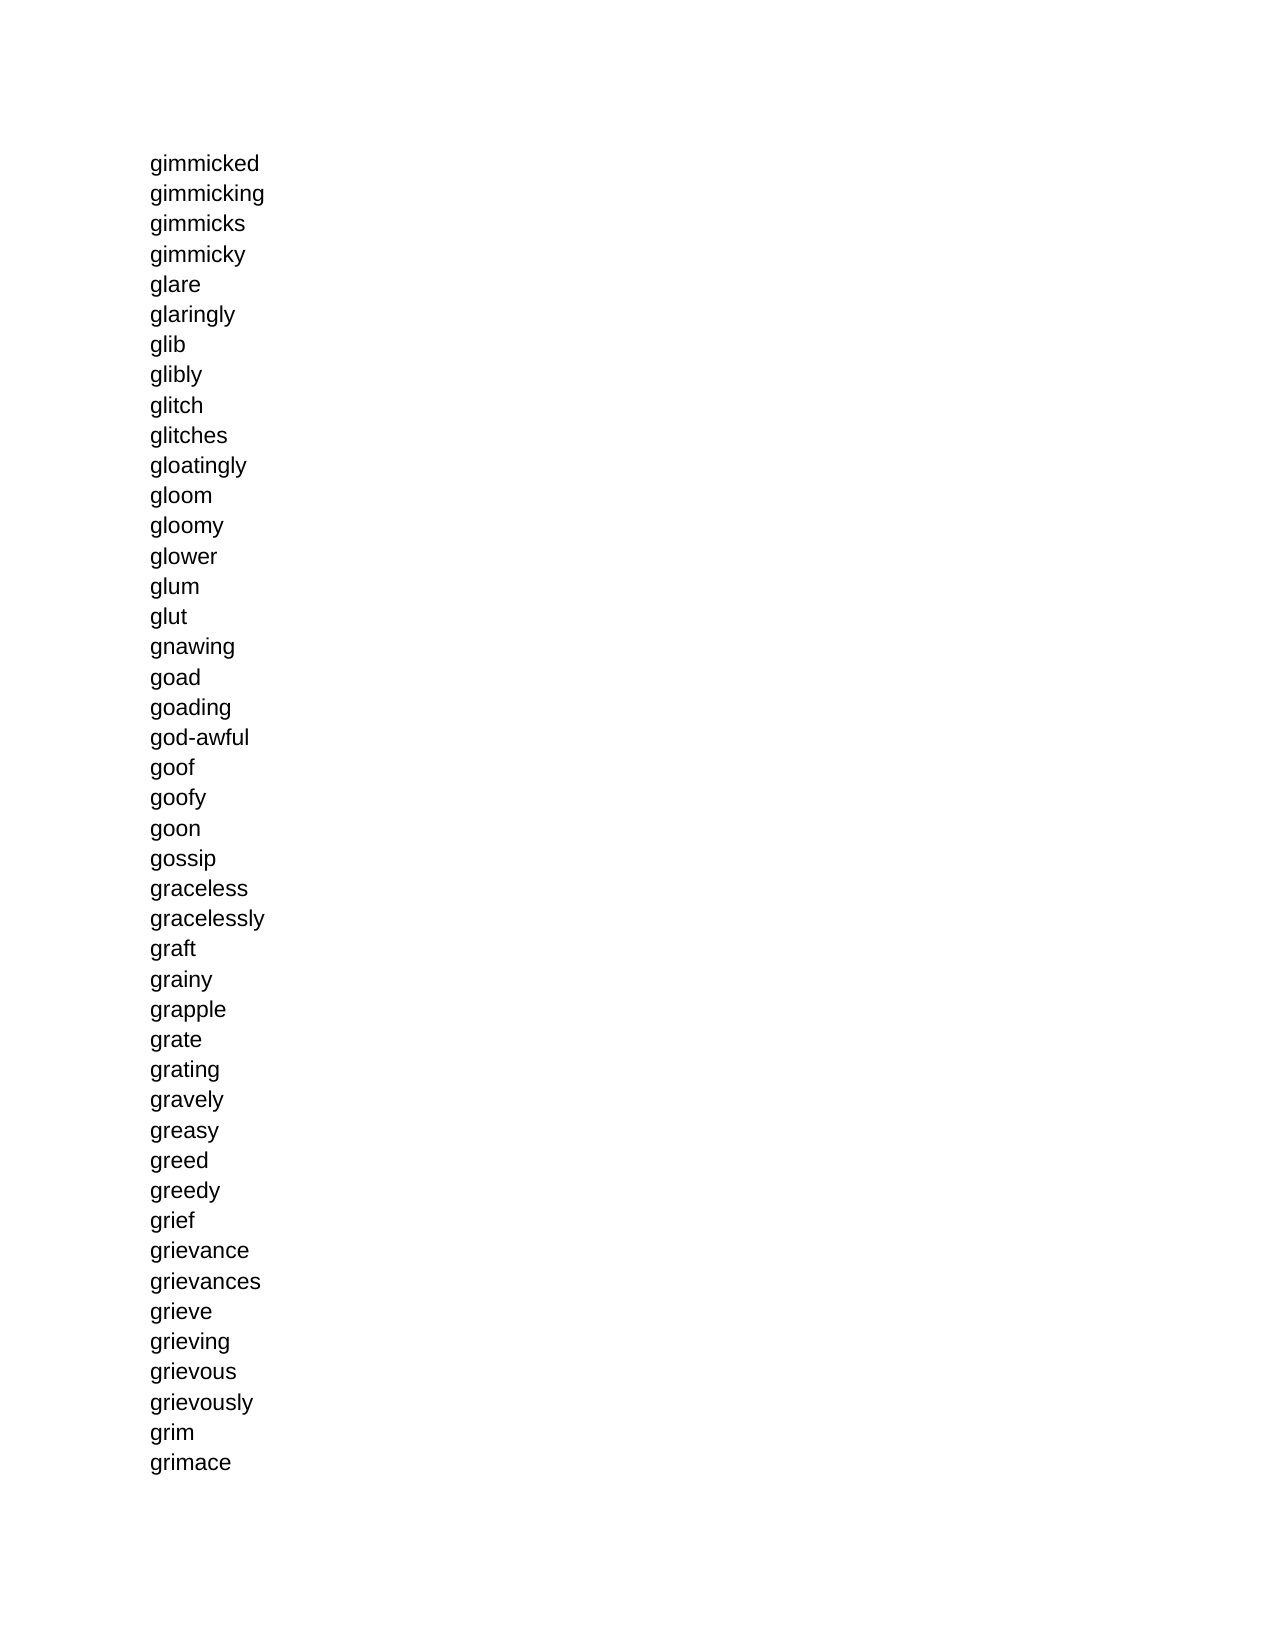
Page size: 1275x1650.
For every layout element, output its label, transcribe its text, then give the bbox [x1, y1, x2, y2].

text grieving [150, 1328, 1125, 1354]
text gracelessly [150, 905, 1125, 932]
text glitch [150, 392, 1125, 418]
text greed [150, 1147, 1125, 1173]
text graft [150, 935, 1125, 962]
text grimace [150, 1449, 1125, 1475]
text grievances [150, 1268, 1125, 1294]
text gravely [150, 1086, 1125, 1113]
text grapple [150, 996, 1125, 1022]
text grate [150, 1026, 1125, 1052]
text gloom [150, 482, 1125, 509]
text glaringly [150, 301, 1125, 327]
text gloatingly [150, 452, 1125, 478]
text glib [150, 331, 1125, 358]
text glibly [150, 361, 1125, 388]
text grievously [150, 1388, 1125, 1415]
text grainy [150, 966, 1125, 992]
text god-awful [150, 724, 1125, 750]
text grief [150, 1207, 1125, 1234]
text grievous [150, 1358, 1125, 1385]
text goof [150, 754, 1125, 781]
text glare [150, 271, 1125, 297]
text goad [150, 663, 1125, 690]
text goofy [150, 784, 1125, 811]
text gimmicking [150, 180, 1125, 207]
text grieve [150, 1298, 1125, 1324]
text gimmicky [150, 241, 1125, 267]
text grim [150, 1419, 1125, 1445]
text glower [150, 543, 1125, 569]
text glum [150, 573, 1125, 599]
text goon [150, 814, 1125, 841]
text glitches [150, 422, 1125, 448]
text grating [150, 1056, 1125, 1083]
text greasy [150, 1117, 1125, 1143]
text gnawing [150, 633, 1125, 660]
text gimmicked [150, 150, 1125, 176]
text grievance [150, 1237, 1125, 1264]
text gloomy [150, 512, 1125, 539]
text greedy [150, 1177, 1125, 1203]
text gossip [150, 845, 1125, 871]
text graceless [150, 875, 1125, 901]
text goading [150, 694, 1125, 720]
text glut [150, 603, 1125, 629]
text gimmicks [150, 210, 1125, 237]
